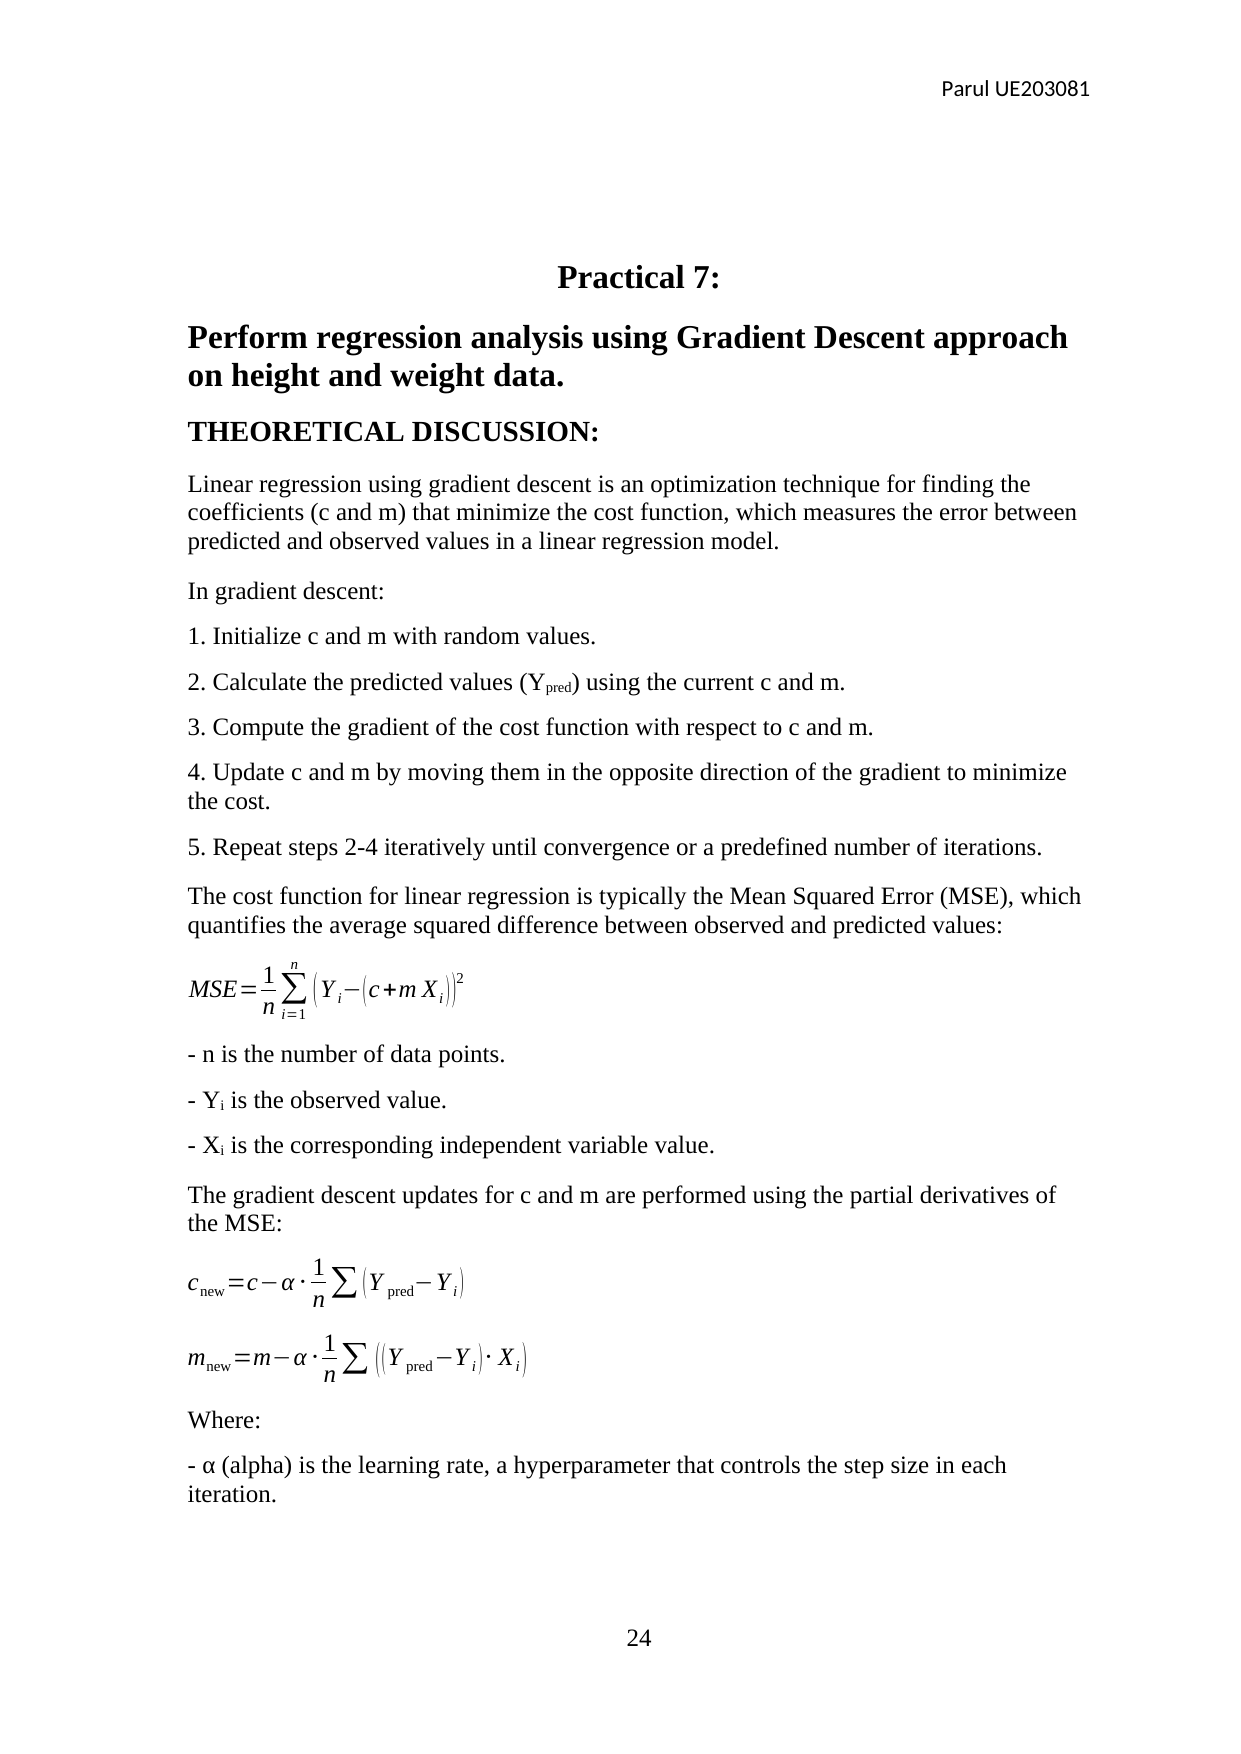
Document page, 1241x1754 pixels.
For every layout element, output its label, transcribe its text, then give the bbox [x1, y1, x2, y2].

text THEORETICAL DISCUSSION: [187, 414, 1090, 448]
text - Xi is the corresponding independent variable value. [187, 1130, 1090, 1159]
text 4. Update c and m by moving them in the opposite direction of the gradient to minimize the cost. [187, 757, 1090, 815]
text Where: [187, 1405, 1090, 1434]
text - n is the number of data points. [187, 1039, 1090, 1068]
text 2. Calculate the predicted values (Ypred) using the current c and m. [187, 667, 1090, 695]
text - Yi is the observed value. [187, 1085, 1090, 1113]
text 1. Initialize c and m with random values. [187, 621, 1090, 650]
text - α (alpha) is the learning rate, a hyperparameter that controls the step size in each iteration. [187, 1451, 1090, 1508]
text Linear regression using gradient descent is an optimization technique for finding the coefficients (c and m) that minimize the cost function, which measures the error between predicted and observed values in a linear regression model. [187, 469, 1090, 555]
text The cost function for linear regression is typically the Mean Squared Error (MSE), which quantifies the average squared difference between observed and predicted values: [187, 881, 1090, 939]
text Practical 7: [187, 258, 1090, 296]
text The gradient descent updates for c and m are performed using the partial derivatives of the MSE: [187, 1180, 1090, 1237]
text 5. Repeat steps 2-4 iteratively until convergence or a predefined number of iterations. [187, 832, 1090, 860]
text Perform regression analysis using Gradient Descent approach on height and weight data. [187, 317, 1090, 393]
text In gradient descent: [187, 576, 1090, 604]
text 3. Compute the gradient of the cost function with respect to c and m. [187, 712, 1090, 741]
